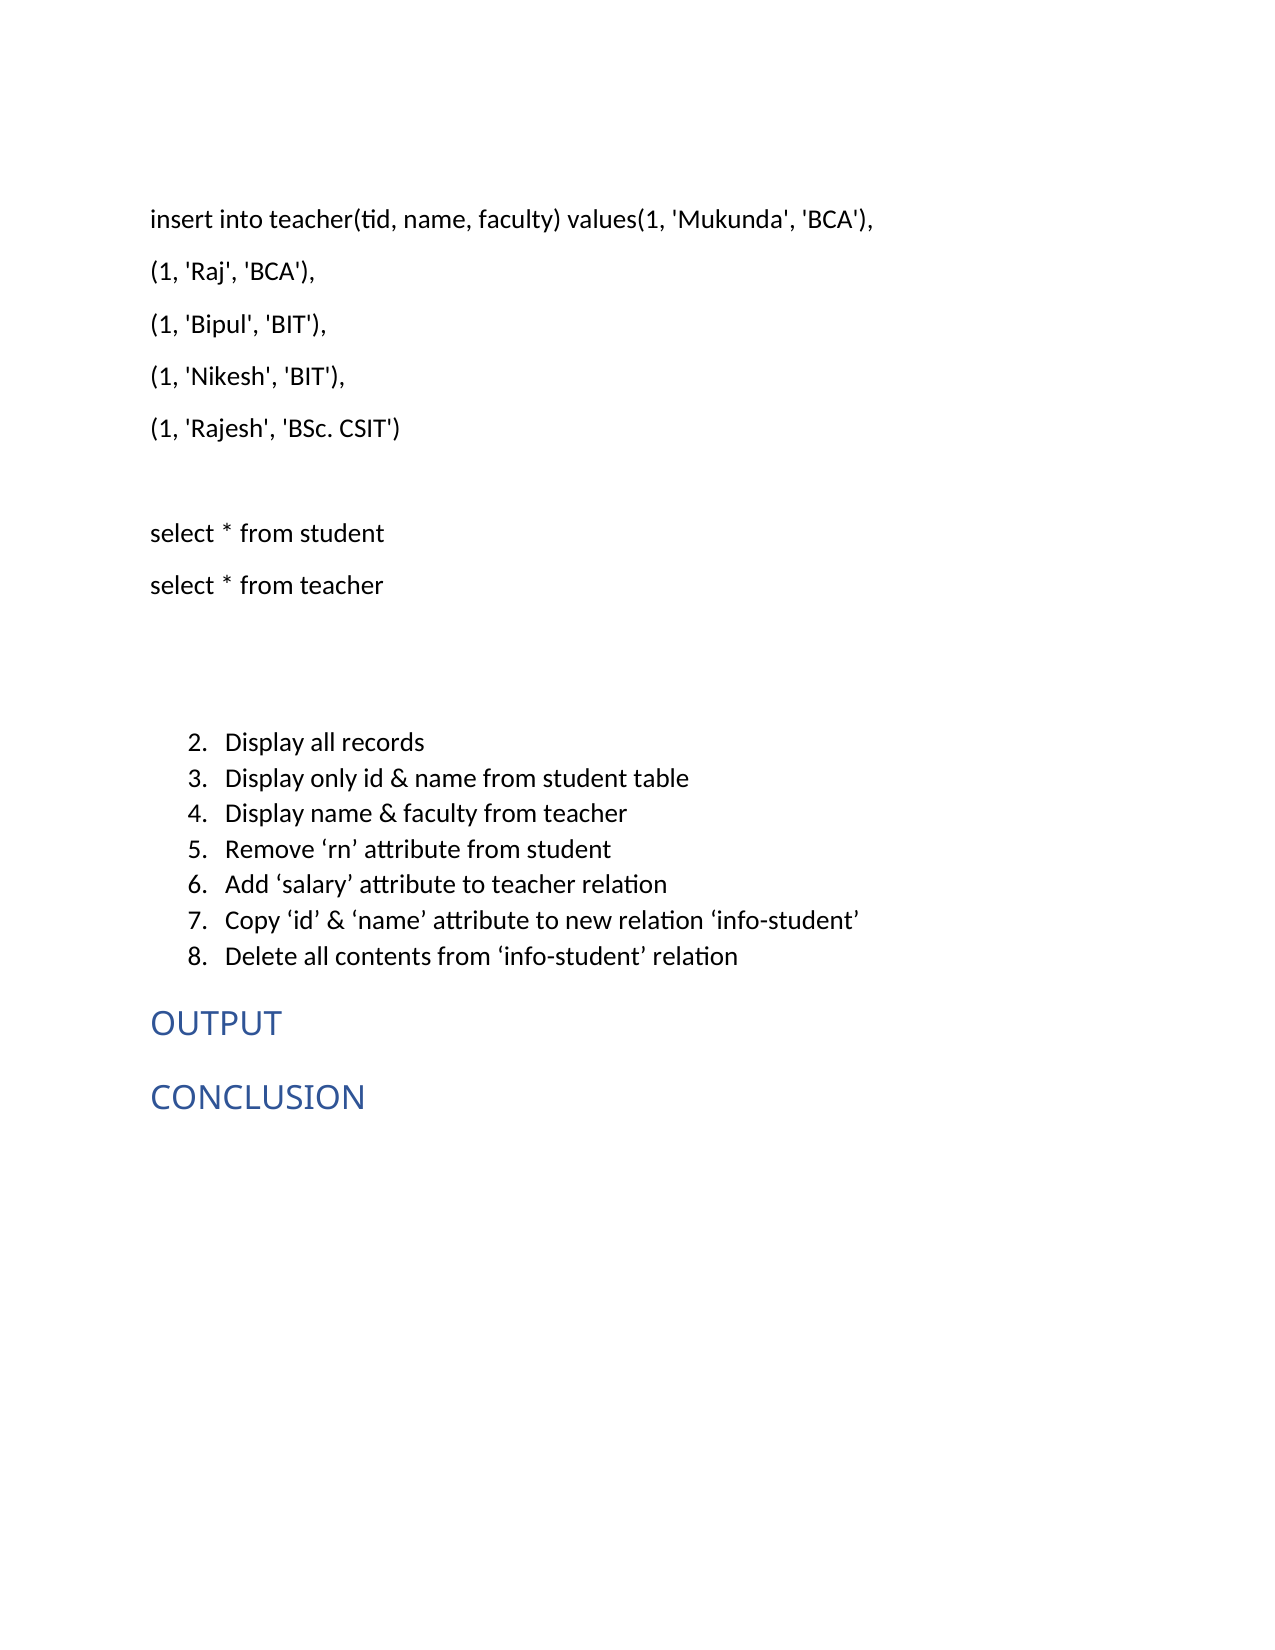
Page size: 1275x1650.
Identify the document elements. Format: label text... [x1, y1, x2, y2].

text select * from student [150, 516, 1200, 549]
text (1, 'Bipul', 'BIT'), [150, 307, 1200, 340]
subtitle CONCLUSION [150, 1073, 1200, 1119]
subtitle OUTPUT [150, 999, 1200, 1045]
text (1, 'Raj', 'BCA'), [150, 254, 1200, 288]
list Remove ‘rn’ attribute from student [187, 832, 1200, 865]
list Delete all contents from ‘info-student’ relation [187, 939, 1200, 972]
list Display only id & name from student table [187, 761, 1200, 794]
list Display all records [187, 725, 1200, 758]
list Add ‘salary’ attribute to teacher relation [187, 868, 1200, 901]
list Copy ‘id’ & ‘name’ attribute to new relation ‘info-student’ [187, 903, 1200, 936]
list Display name & faculty from teacher [187, 796, 1200, 829]
text select * from teacher [150, 568, 1200, 601]
text (1, 'Nikesh', 'BIT'), [150, 359, 1200, 392]
text insert into teacher(tid, name, faculty) values(1, 'Mukunda', 'BCA'), [150, 202, 1200, 235]
text (1, 'Rajesh', 'BSc. CSIT') [150, 411, 1200, 444]
